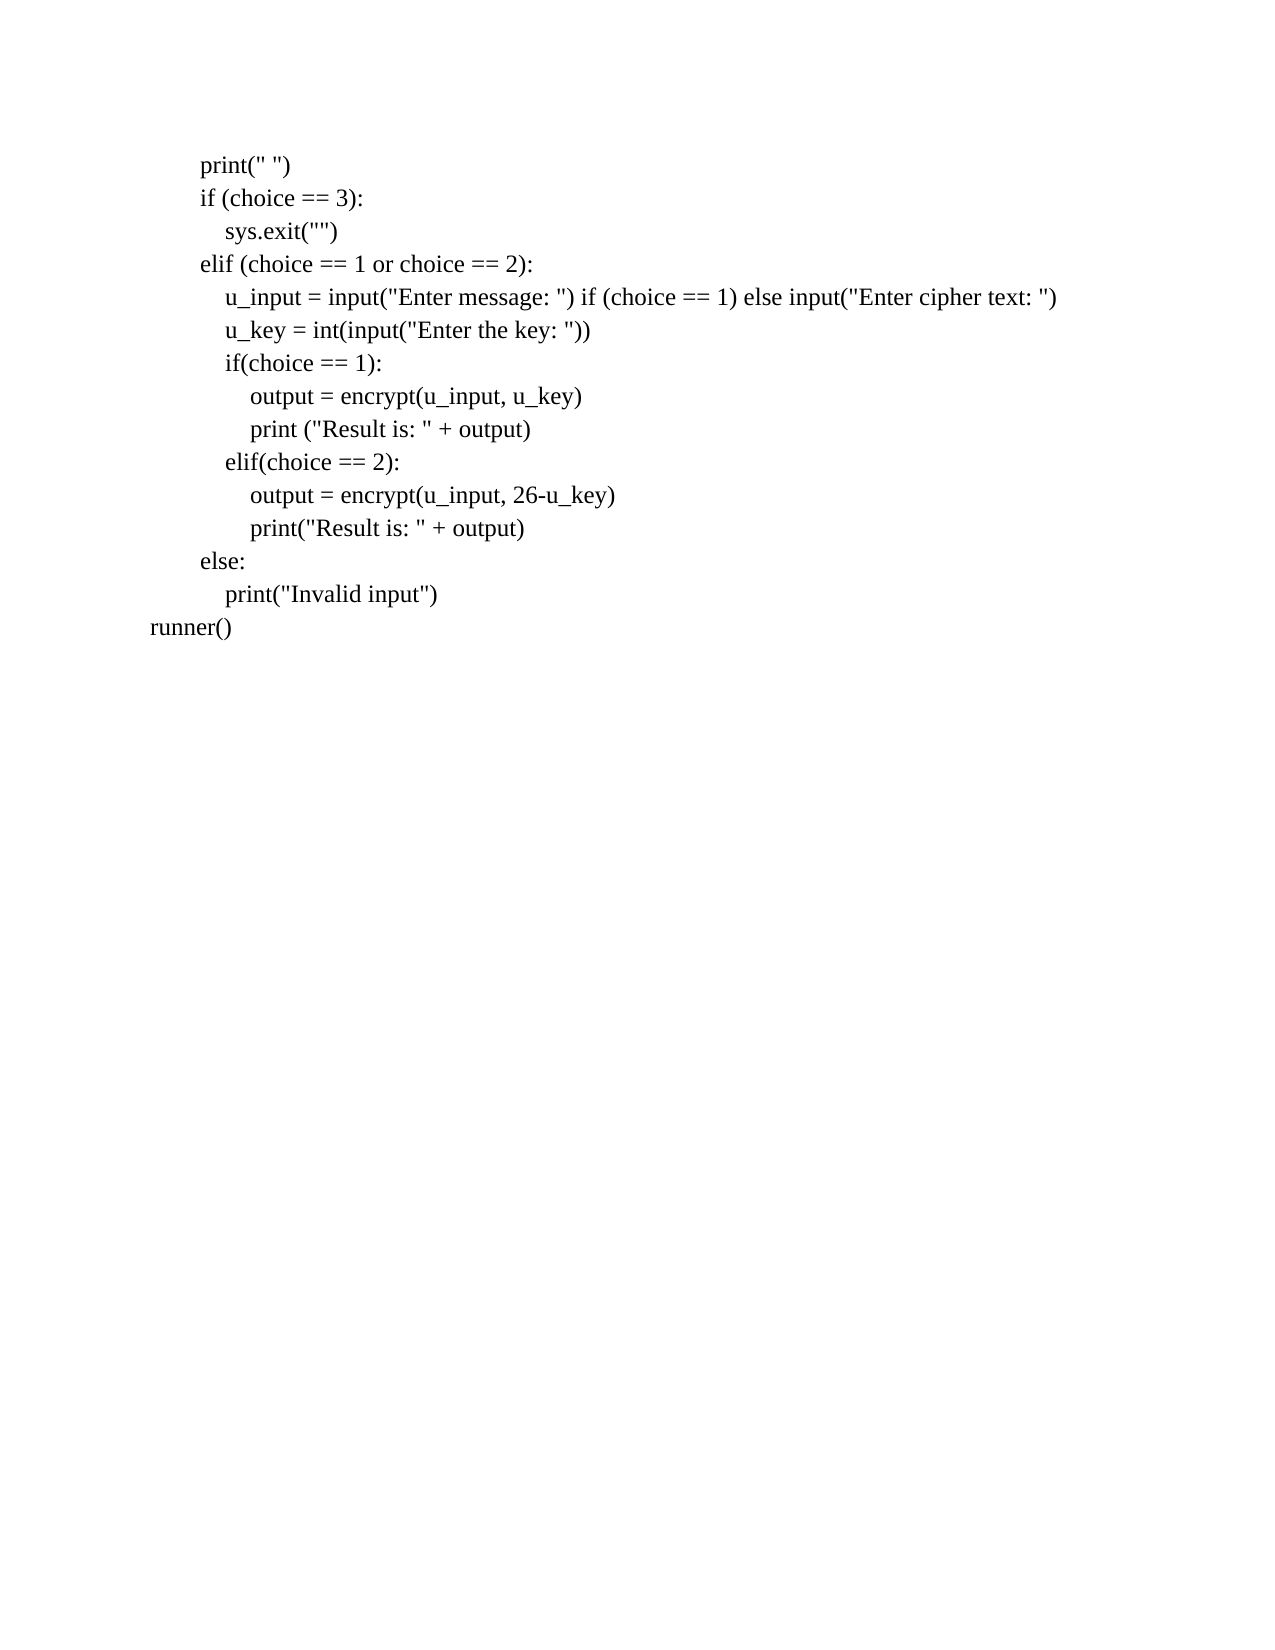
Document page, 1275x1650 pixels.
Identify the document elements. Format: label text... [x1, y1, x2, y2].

text if(choice == 1): [150, 348, 1125, 377]
text runner() [150, 612, 1125, 641]
text print("Result is: " + output) [150, 513, 1125, 542]
text else: [150, 546, 1125, 575]
text u_input = input("Enter message: ") if (choice == 1) else input("Enter cipher text: ") [150, 282, 1125, 311]
text output = encrypt(u_input, 26-u_key) [150, 480, 1125, 509]
text output = encrypt(u_input, u_key) [150, 381, 1125, 410]
text elif (choice == 1 or choice == 2): [150, 249, 1125, 278]
text print ("Result is: " + output) [150, 414, 1125, 443]
text sys.exit("") [150, 216, 1125, 245]
text print(" ") [150, 150, 1125, 179]
text if (choice == 3): [150, 183, 1125, 212]
text u_key = int(input("Enter the key: ")) [150, 315, 1125, 344]
text elif(choice == 2): [150, 447, 1125, 476]
text print("Invalid input") [150, 579, 1125, 608]
